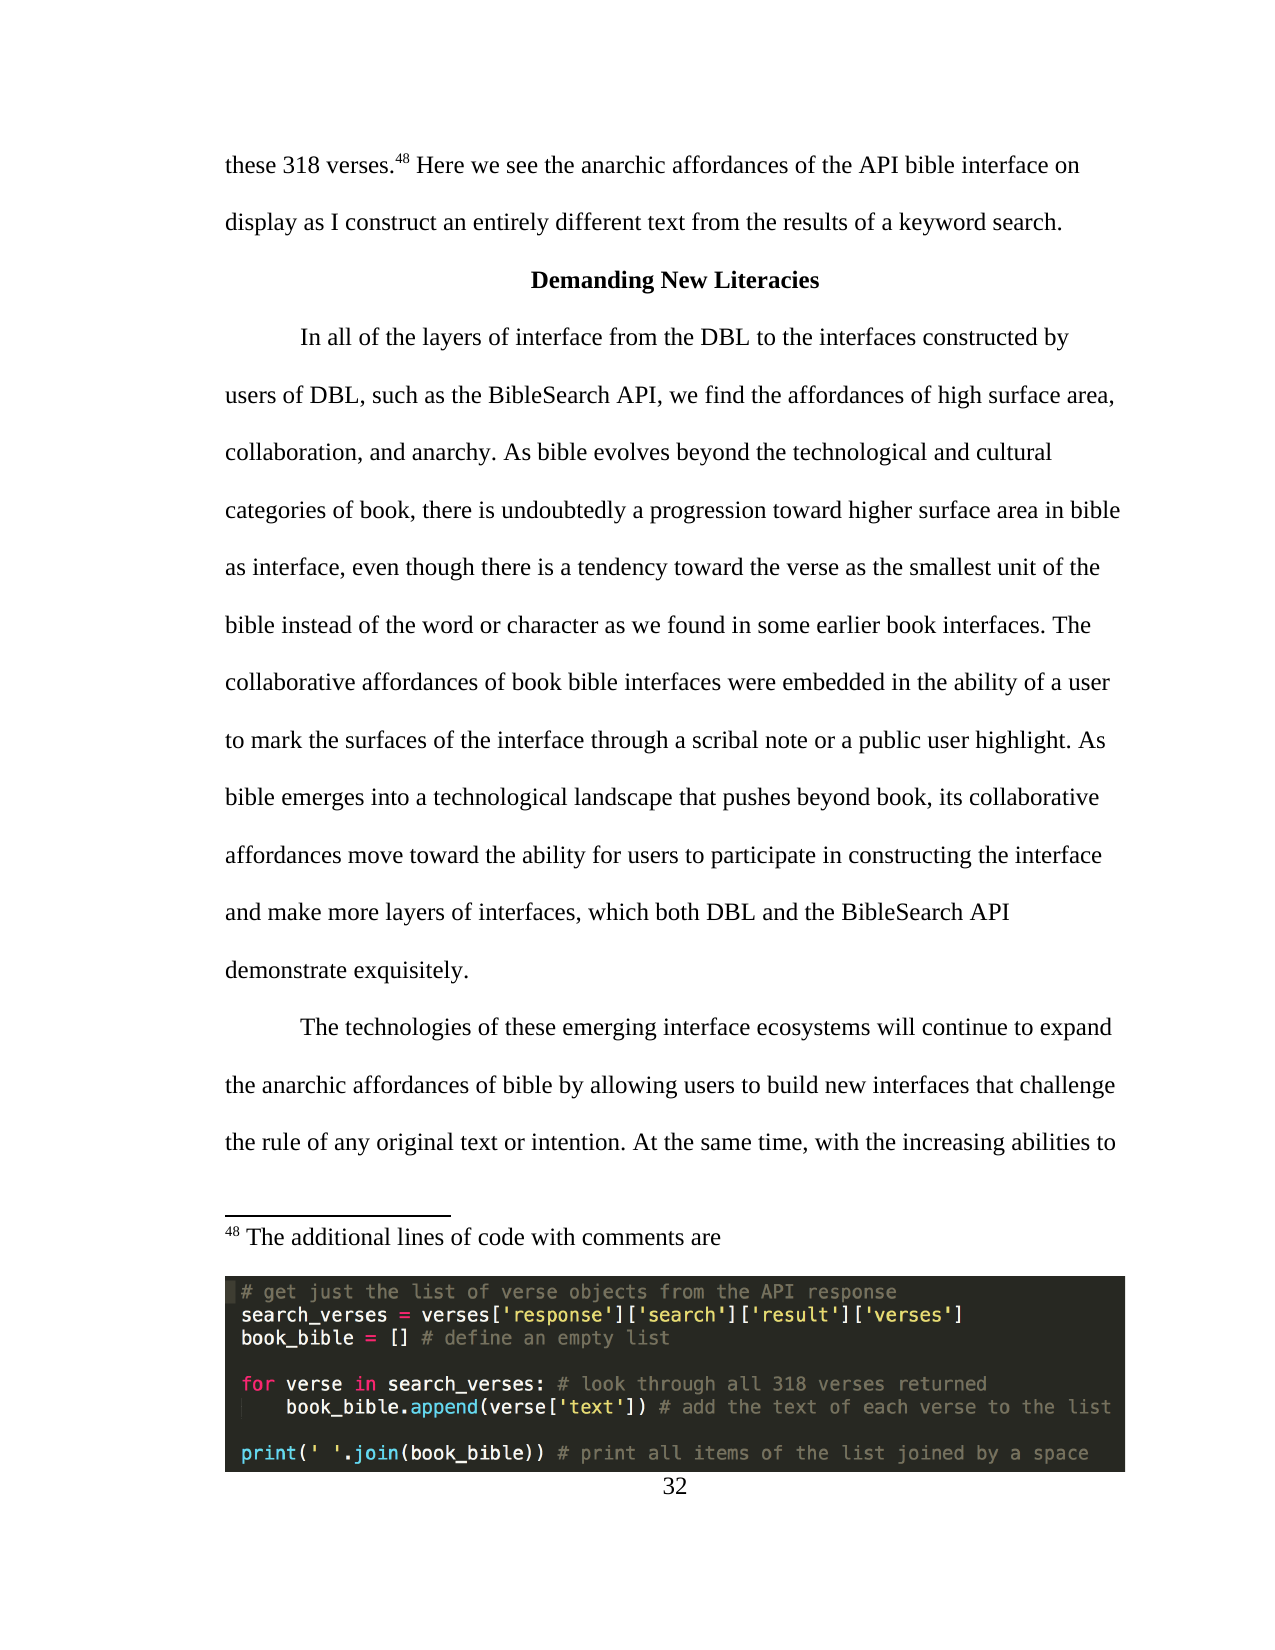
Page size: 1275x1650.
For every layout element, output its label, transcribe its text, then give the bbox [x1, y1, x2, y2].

subtitle Demanding New Literacies [225, 265, 1125, 294]
picture [225, 1276, 1125, 1472]
text In all of the layers of interface from the DBL to the interfaces constructed by users of DBL, such as the BibleSearch API, we find the affordances of high surface area, collaboration, and anarchy. As bible evolves beyond the technological and cultural categories of book, there is undoubtedly a progression toward higher surface area in bible as interface, even though there is a tendency toward the verse as the smallest unit of the bible instead of the word or character as we found in some earlier book interfaces. The collaborative affordances of book bible interfaces were embedded in the ability of a user to mark the surfaces of the interface through a scribal note or a public user highlight. As bible emerges into a technological landscape that pushes beyond book, its collaborative affordances move toward the ability for users to participate in constructing the interface and make more layers of interfaces, which both DBL and the BibleSearch API demonstrate exquisitely. [225, 322, 1125, 984]
text The API response provides a very helpful summary object for this query request that tells me there are eight versions that have 318 occurrences of the keyword “book” across the Old and New testaments. In this single API request, I have constructed a collection of over three hundred verses that cross eight versions and two testaments based on my interests as a user in a single keyword. In four additional lines of code, I can construct a single continuous text of 87,528 characters from a simple concatenation of these 318 verses. Here we see the anarchic affordances of the API bible interface on display as I construct an entirely different text from the results of a keyword search. [225, 150, 1125, 236]
